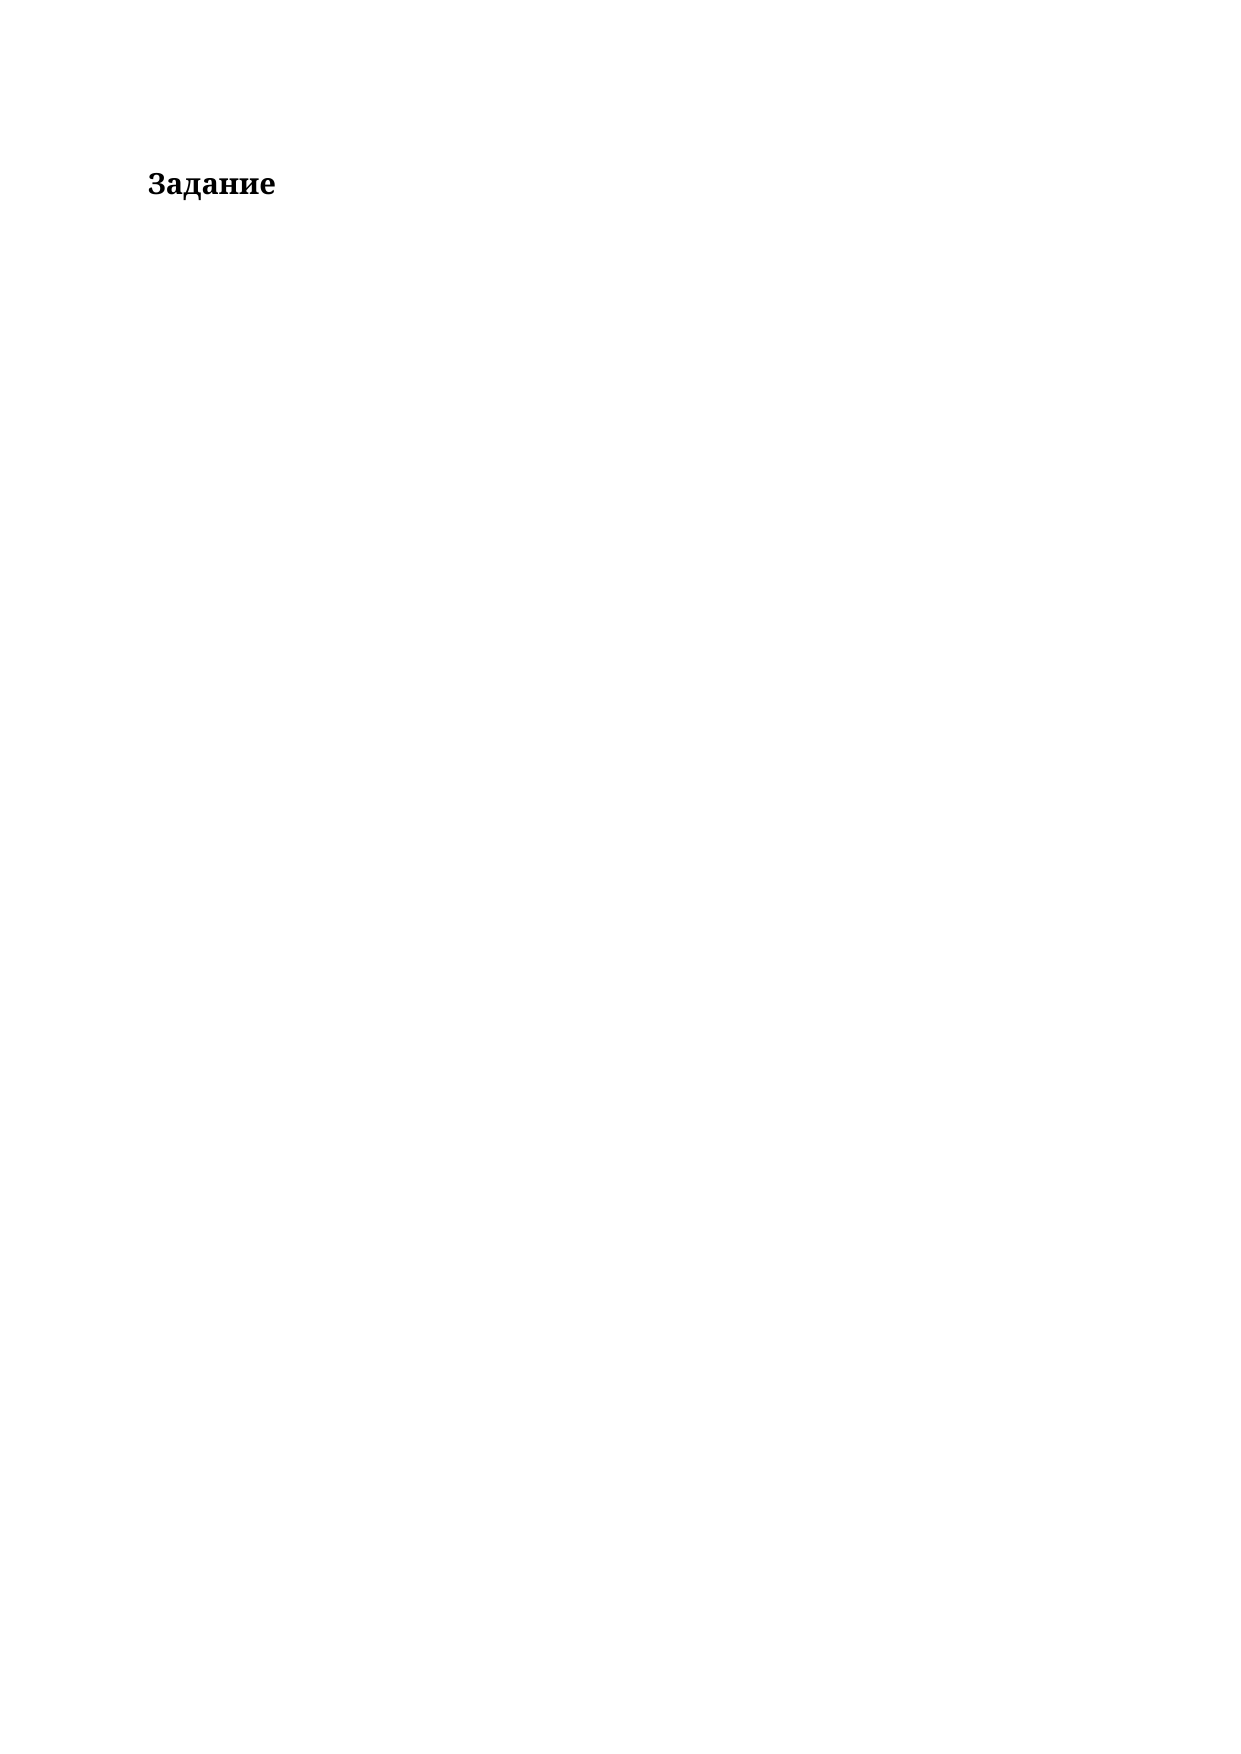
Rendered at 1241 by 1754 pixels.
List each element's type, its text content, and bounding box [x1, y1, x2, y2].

subtitle Задание [148, 168, 1152, 202]
